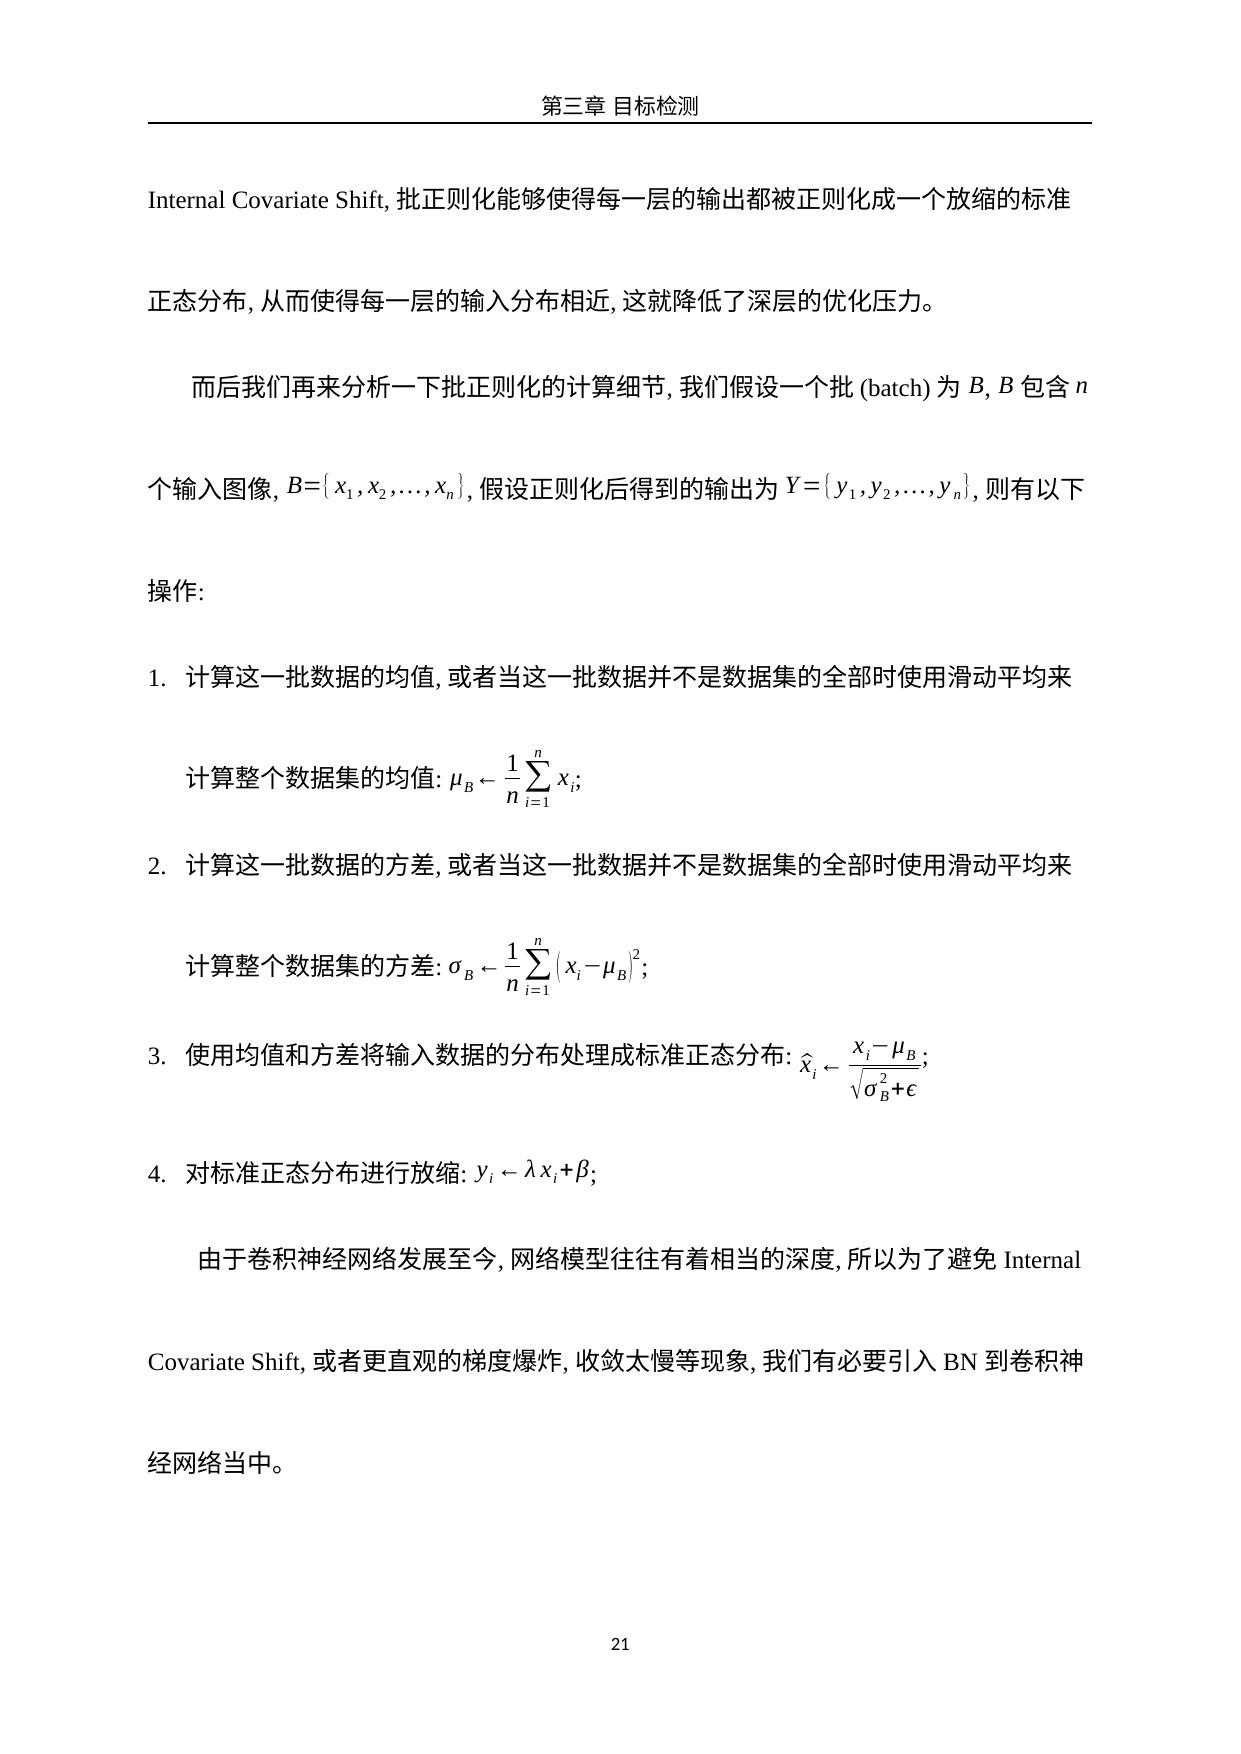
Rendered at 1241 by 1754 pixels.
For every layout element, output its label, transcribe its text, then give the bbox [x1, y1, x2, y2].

text 由于卷积神经网络发展至今, 网络模型往往有着相当的深度, 所以为了避免 Internal Covariate Shift, 或者更直观的梯度爆炸, 收敛太慢等现象, 我们有必要引入 BN 到卷积神经网络当中。 [148, 1223, 1092, 1495]
list 计算这一批数据的均值, 或者当这一批数据并不是数据集的全部时使用滑动平均来计算整个数据集的均值: ; [148, 642, 1092, 811]
text 而后我们再来分析一下批正则化的计算细节, 我们假设一个批 (batch) 为 , 包含 个输入图像, , 假设正则化后得到的输出为 , 则有以下操作: [148, 352, 1092, 623]
list 使用均值和方差将输入数据的分布处理成标准正态分布: ; [148, 1017, 1092, 1119]
list 对标准正态分布进行放缩: ; [148, 1137, 1092, 1205]
list 计算这一批数据的方差, 或者当这一批数据并不是数据集的全部时使用滑动平均来计算整个数据集的方差: ; [148, 829, 1092, 999]
